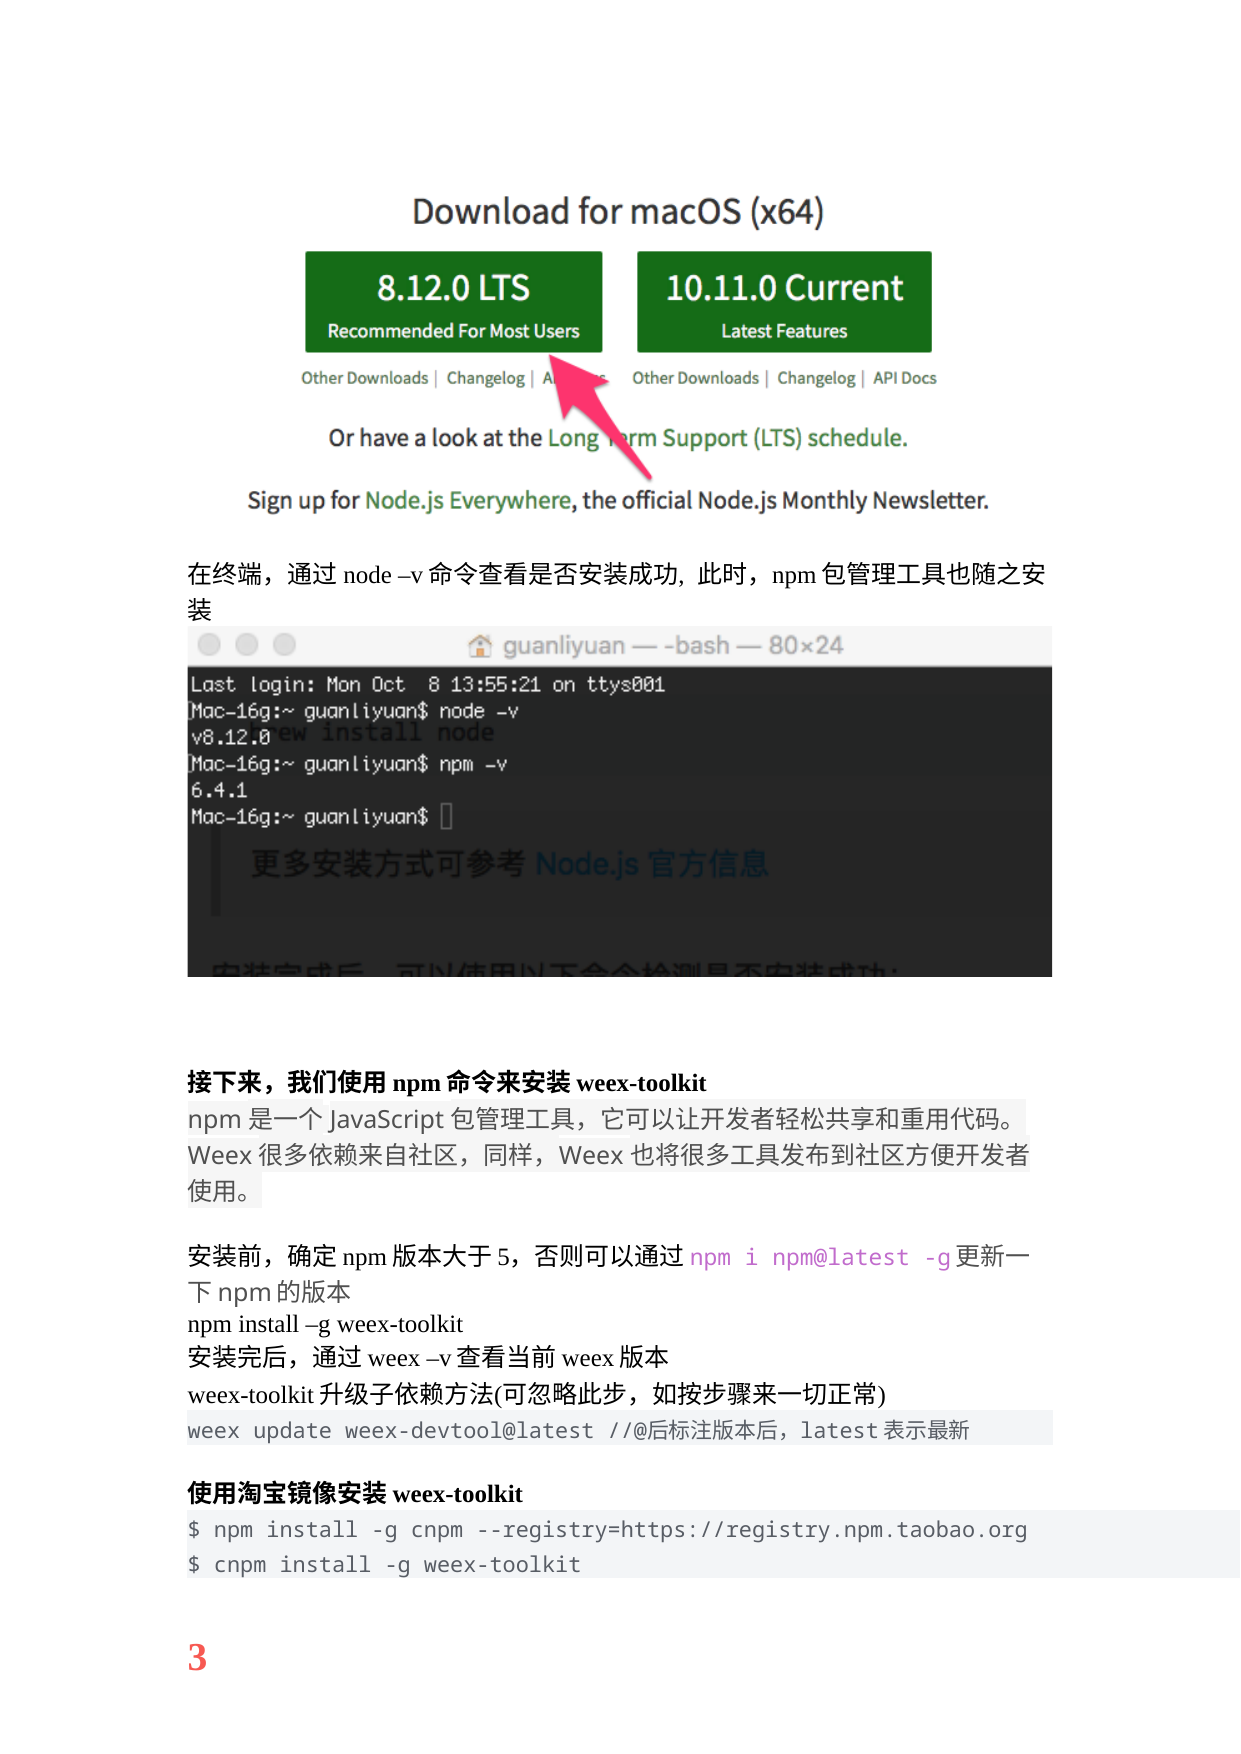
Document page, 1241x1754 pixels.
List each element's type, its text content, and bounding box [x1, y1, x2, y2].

text npm 是一个 JavaScript 包管理工具，它可以让开发者轻松共享和重用代码。Weex 很多依赖来自社区，同样，Weex 也将很多工具发布到社区方便开发者使用。 [262, 1099, 1053, 1208]
text 安装完后，通过weex –v查看当前weex版本 [187, 1338, 1053, 1374]
text npm install –g weex-toolkit [187, 1309, 1053, 1338]
text 在终端，通过 node –v命令查看是否安装成功, 此时，npm包管理工具也随之安装 [187, 555, 1053, 626]
text 接下来，我们使用npm命令来安装weex-toolkit [187, 1063, 1053, 1099]
picture [187, 150, 1053, 555]
text 安装前，确定npm版本大于5，否则可以通过npm i npm@latest -g更新一下npm的版本 [187, 1237, 1053, 1309]
text weex update weex-devtool@latest //@后标注版本后，latest表示最新 [187, 1410, 1053, 1445]
picture [187, 626, 1053, 977]
text 使用淘宝镜像安装weex-toolkit [187, 1473, 1053, 1510]
text weex-toolkit升级子依赖方法(可忽略此步，如按步骤来一切正常) [187, 1374, 1053, 1410]
